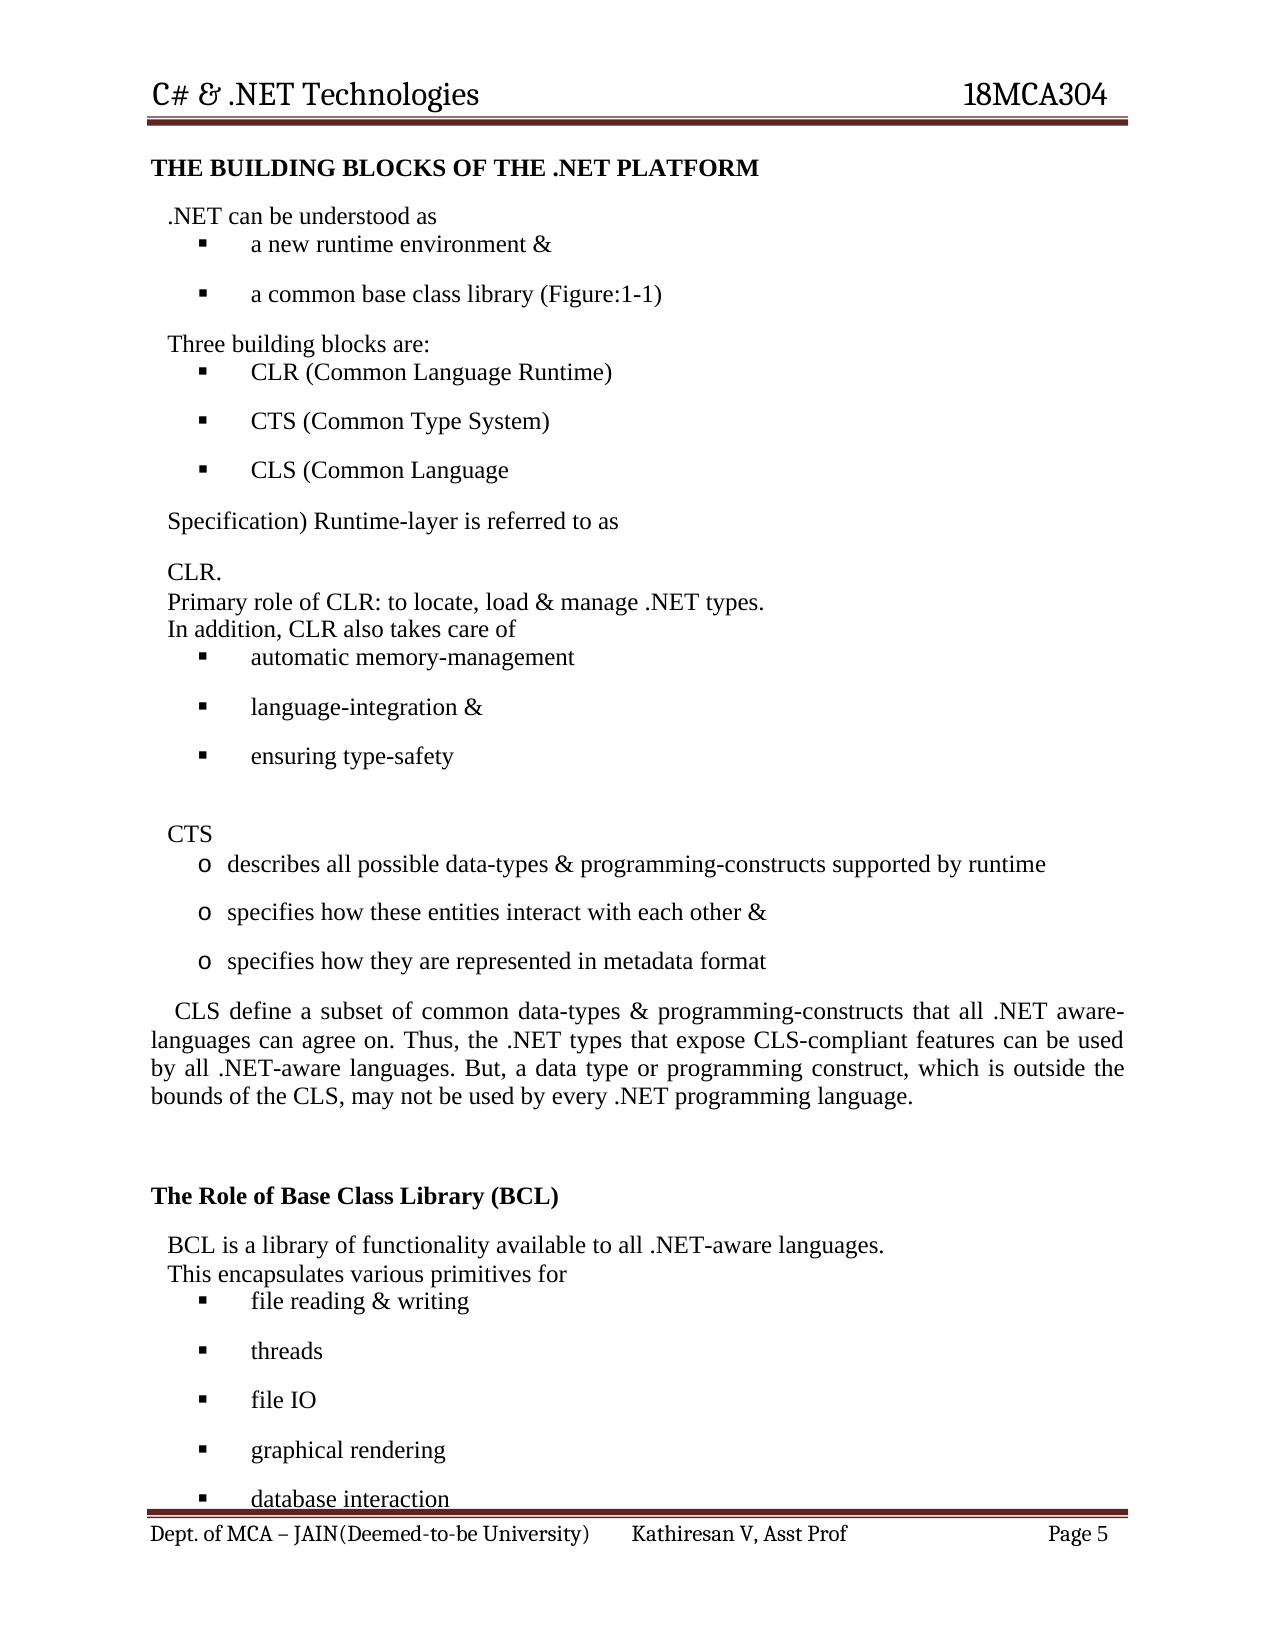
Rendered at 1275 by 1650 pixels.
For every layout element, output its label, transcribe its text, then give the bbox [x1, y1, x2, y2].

subtitle THE BUILDING BLOCKS OF THE .NET PLATFORM [151, 153, 1160, 182]
list automatic memory-management [197, 643, 1160, 671]
text o specifies how they are represented in metadata format [197, 946, 1160, 977]
list threads [197, 1336, 1160, 1364]
text o describes all possible data-types & programming-constructs supported by runtime [197, 848, 1160, 879]
list CTS (Common Type System) [197, 406, 1160, 435]
list CLR (Common Language Runtime) [197, 362, 1160, 385]
text CLS define a subset of common data-types & programming-constructs that all .NET aware- languages can agree on. Thus, the .NET types that expose CLS-compliant features can be used by all .NET-aware languages. But, a data type or programming construct, which is outside the bounds of the CLS, may not be used by every .NET programming language. [151, 997, 1126, 1110]
list CLS (Common Language Specification) Runtime-layer is referred to as CLR. [167, 438, 655, 591]
text o specifies how these entities interact with each other & [197, 897, 1160, 928]
text BCL is a library of functionality available to all .NET-aware languages. This encapsulates various primitives for [167, 1230, 887, 1288]
list language-integration & [197, 692, 1160, 720]
text .NET can be understood as [167, 202, 1160, 230]
list a new runtime environment & [197, 230, 1160, 258]
list file reading & writing [197, 1288, 1160, 1315]
list file IO [197, 1385, 1160, 1414]
text Primary role of CLR: to locate, load & manage .NET types. [167, 591, 1160, 615]
list ensuring type-safety [197, 741, 1160, 770]
subtitle The Role of Base Class Library (BCL) [151, 1181, 1160, 1210]
text CTS [167, 820, 1160, 848]
text In addition, CLR also takes care of [167, 615, 1160, 643]
list graphical rendering [197, 1435, 1160, 1463]
list a common base class library (Figure:1-1) Three building blocks are: [167, 262, 663, 362]
list database interaction [197, 1484, 1160, 1513]
